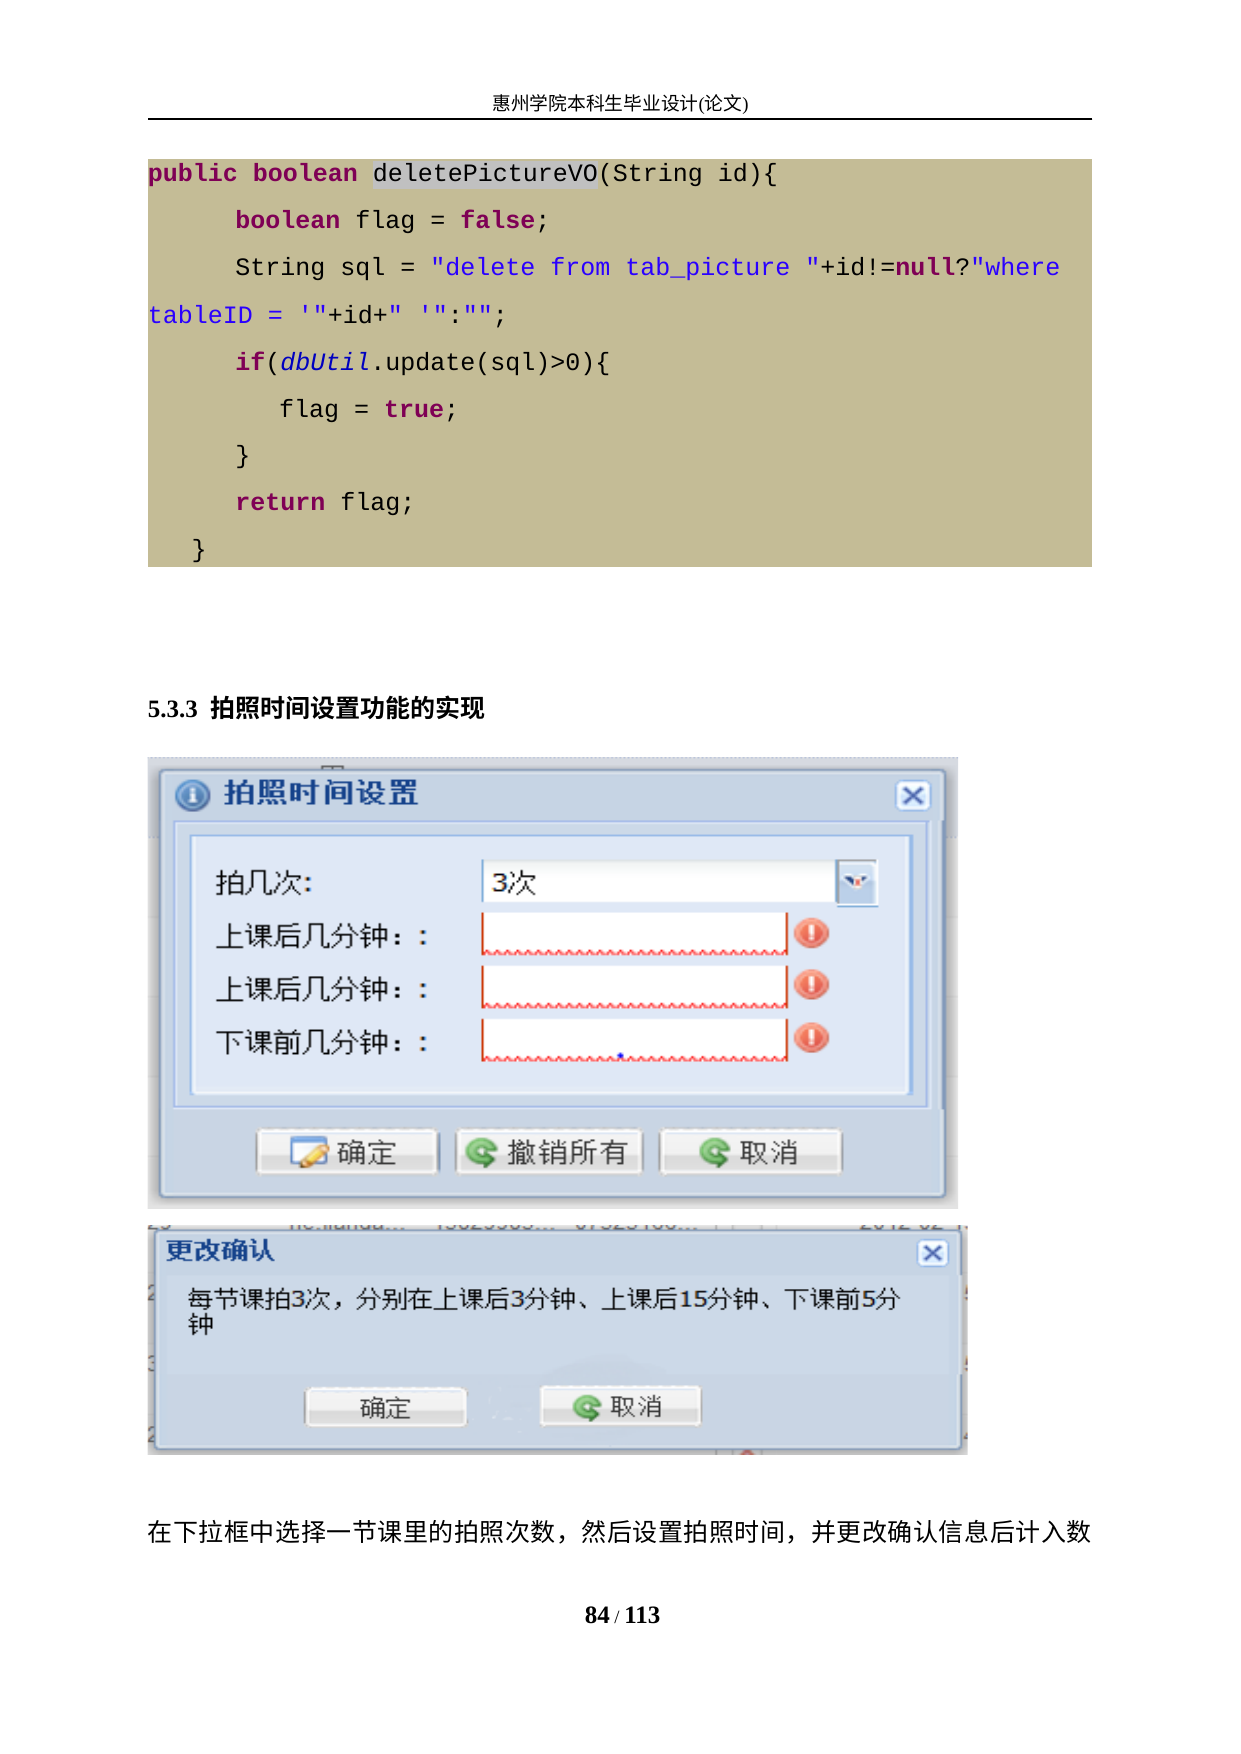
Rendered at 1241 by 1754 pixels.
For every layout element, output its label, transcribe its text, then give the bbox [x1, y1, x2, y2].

text } [148, 534, 1092, 567]
text public boolean deletePictureVO(String id){ [148, 159, 1092, 191]
text String sql = "delete from tab_picture "+id!=null?"where tableID = '"+id+" '":""; [148, 252, 1092, 333]
subtitle 5.3.3 拍照时间设置功能的实现 [148, 674, 1092, 739]
picture [147, 1225, 968, 1455]
text } [148, 441, 1092, 473]
text return flag; [148, 488, 1092, 520]
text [148, 1498, 1092, 1563]
text boolean flag = false; [148, 206, 1092, 238]
picture [147, 757, 959, 1209]
text if(dbUtil.update(sql)>0){ [148, 348, 1092, 380]
text flag = true; [148, 394, 1092, 427]
